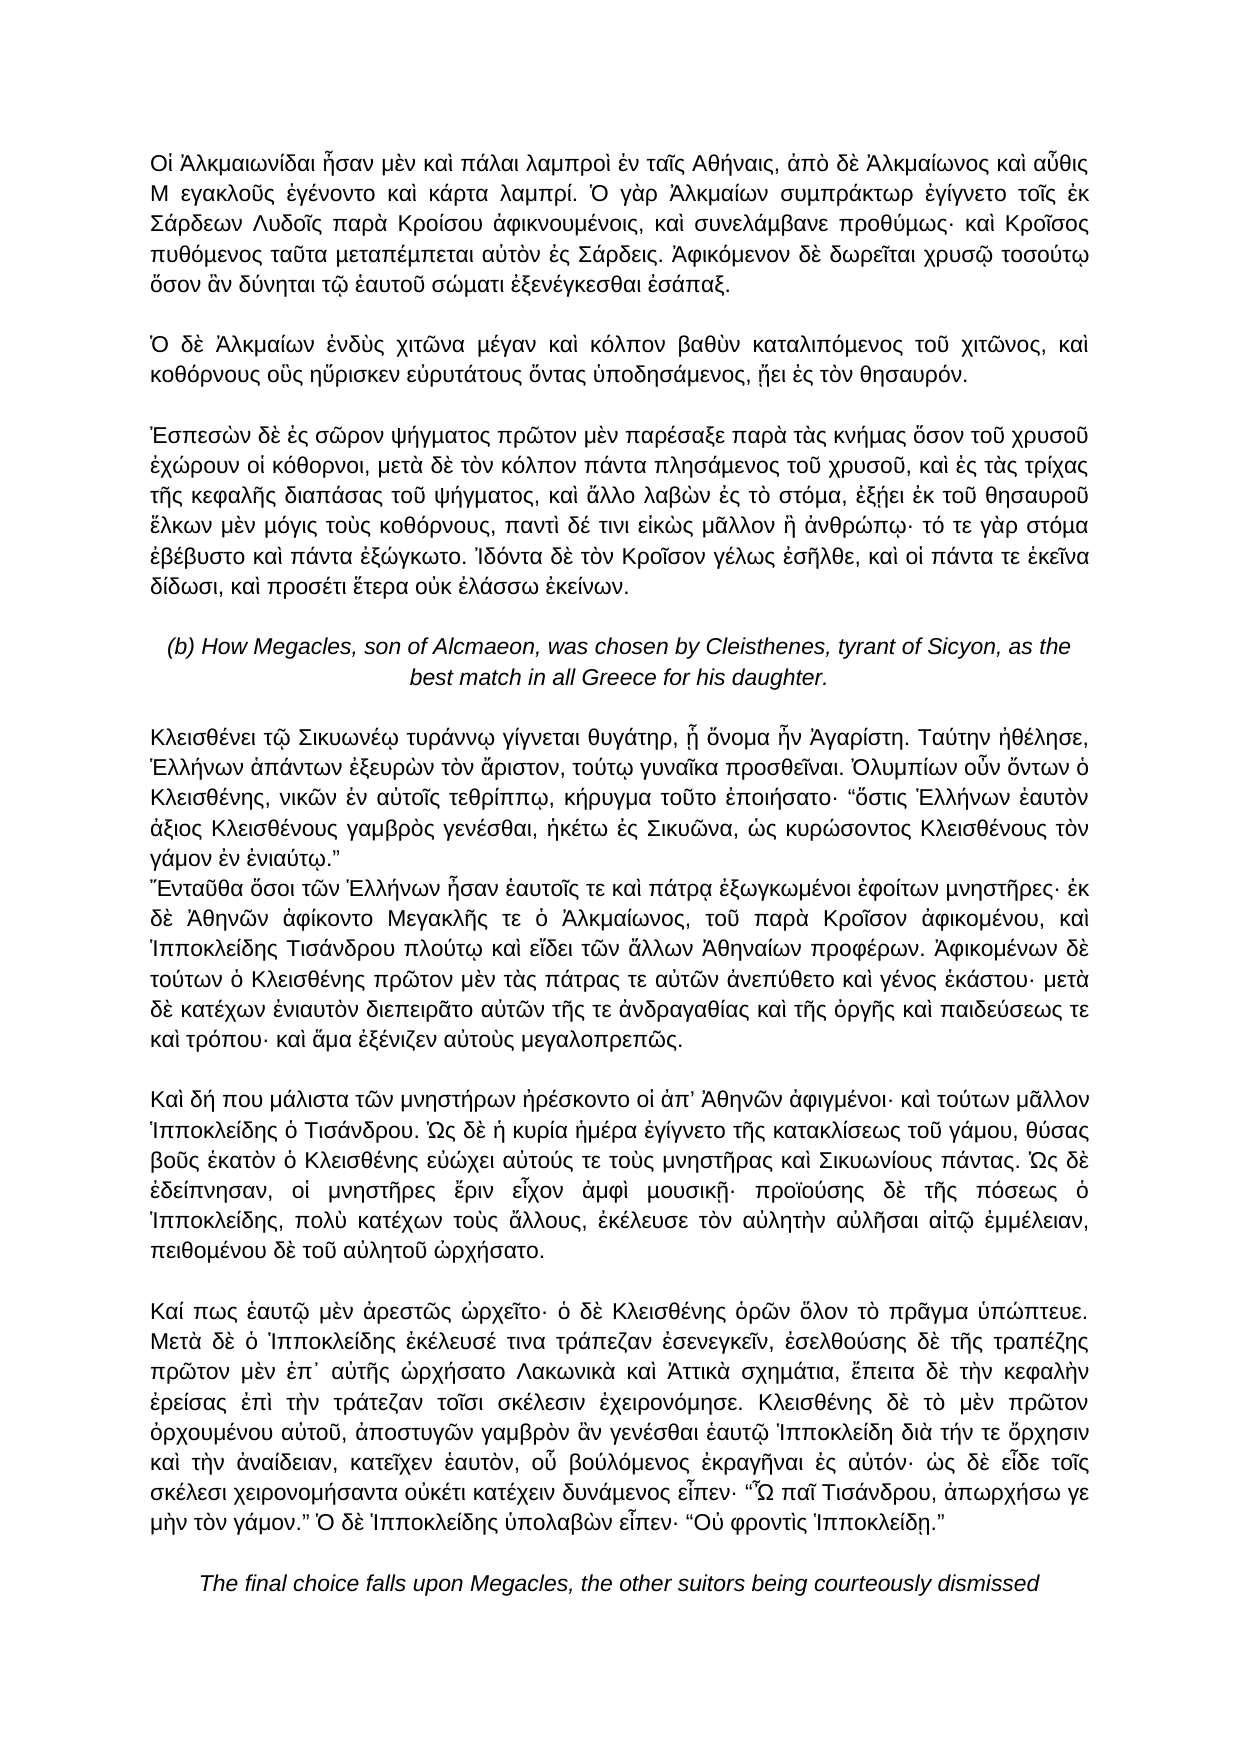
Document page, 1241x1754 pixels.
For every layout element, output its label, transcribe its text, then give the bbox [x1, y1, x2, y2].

text (b) How Megacles, son of Alcmaeon, was chosen by Cleisthenes, tyrant of Sicyon, as the best match in all Greece for his daughter. [150, 633, 1090, 690]
text Κλεισθένει τῷ Σικυωνέῳ τυράννῳ γίγνεται θυγάτηρ, ᾗ ὄνομα ἦν Ἀγαρίστη. Ταύτην ἠθέλησε, Ἑλλήνων ἁπάντων ἐξευρὼν τὸν ἄριστον, τούτῳ γυναῖκα προσθεῖναι. Ὀλυμπίων οὖν ὄντων ὁ Κλεισθένης, νικῶν ἐν αὐτοῖς τεθρίππῳ, κήρυγμα τοῦτο ἐποιήσατο· “ὅστις Ἑλλήνων ἑαυτὸν ἀξιος Κλεισθένους γαμβρὸς γενέσθαι, ἡκέτω ἐς Σικυῶνα, ὡς κυρώσοντος Κλεισθένους τὸν γάμον ἐν ἐνιαύτῳ.” [150, 724, 1090, 871]
text Ἔνταῦθα ὅσοι τῶν Ἑλλήνων ἦσαν ἑαυτοῖς τε καὶ πάτρᾳ ἐξωγκωμένοι ἐφοίτων µνηστῆρες· ἐκ δὲ Ἀθηνῶν ἀφίκοντο Μεγακλῆς τε ὁ Ἀλκμαίωνος, τοῦ παρὰ Κροῖσον ἀφικομένου, καὶ Ἱπποκλείδης Τισάνδρου πλούτῳ καὶ εἴδει τῶν ἄλλων Ἀθηναίων προφέρων. Ἀφικομένων δὲ τούτων ὁ Κλεισθένης πρῶτον μὲν τὰς πάτρας τε αὐτῶν ἀνεπύθετο καὶ γένος ἑκάστου· μετὰ δὲ κατέχων ἐνιαυτὸν διεπειρᾶτο αὐτῶν τῆς τε ἀνδραγαθίας καὶ τῆς ὀργῆς καὶ παιδεύσεως τε καὶ τρόπου· καὶ ἅμα ἐξένιζεν αὐτοὺς μεγαλοπρεπῶς. [150, 875, 1090, 1052]
text The final choice falls upon Megacles, the other suitors being courteously dismissed [150, 1570, 1090, 1596]
text Ὁ δὲ Ἀλκμαίων ἐνδὺς χιτῶνα µέγαν καὶ κόλπον βαθὺν καταλιπόµενος τοῦ χιτῶνος, καὶ κοθόρνους οὓς ηὕρισκεν εὐρυτάτους ὄντας ὑποδησάμενος, ᾔει ἐς τὸν θησαυρόν. [150, 331, 1090, 388]
text Ἐσπεσὼν δὲ ἐς σῶρον ψήγµατος πρῶτον μὲν παρέσαξε παρὰ τὰς κνήµας ὅσον τοῦ χρυσοῦ ἐχώρουν οἱ κόθορνοι, μετὰ δὲ τὸν κόλπον πάντα πλησάµενος τοῦ χρυσοῦ, καὶ ἐς τὰς τρίχας τῆς κεφαλῆς διαπάσας τοῦ ψήγµατος, καὶ ἄλλο λαβὼν ἐς τὸ στόµα, ἐξῄει ἐκ τοῦ θησαυροῦ ἕλκων μὲν µόγις τοὺς κοθόρνους, παντὶ δέ τινι εἰκὼς μᾶλλον ἢ ἀνθρώπῳ· τό τε γὰρ στόµα ἐβέβυστο καὶ πάντα ἐξώγκωτο. Ἰδόντα δὲ τὸν Κροῖσον γέλως ἐσῆλθε, καὶ οἱ πάντα τε ἐκεῖνα δίδωσι, καὶ προσέτι ἕτερα οὐκ ἐλάσσω ἐκείνων. [150, 422, 1090, 599]
text Καὶ δή που μάλιστα τῶν μνηστήρων ἠρέσκοντο οἱ ἀπ’ Ἀθηνῶν ἀφιγμένοι· καὶ τούτων μᾶλλον Ἱπποκλείδης ὁ Τισάνδρου. Ὡς δὲ ἡ κυρία ἡμέρα ἐγίγνετο τῆς κατακλίσεως τοῦ γάμου, θύσας βοῦς ἑκατὸν ὁ Κλεισθένης εὐώχει αὐτούς τε τοὺς μνηστῆρας καὶ Σικυωνίους πάντας. Ὡς δὲ ἐδείπνησαν, οἱ μνηστῆρες ἔριν εἶχον ἀμφὶ µουσικῇ· προϊούσης δὲ τῆς πόσεως ὁ Ἱπποκλείδης, πολὺ κατέχων τοὺς ἄλλους, ἐκέλευσε τὸν αὐλητὴν αὐλῆσαι αἰτῷ ἐμμέλειαν, πειθοµένου δὲ τοῦ αὐλητοῦ ὠρχήσατο. [150, 1086, 1090, 1264]
text Καί πως ἑαυτῷ μὲν ἀρεστῶς ὠρχεῖτο· ὁ δὲ Κλεισθένης ὁρῶν ὅλον τὸ πρᾶγμα ὑπώπτευε. Μετὰ δὲ ὁ Ἱπποκλείδης ἐκέλευσέ τινα τράπεζαν ἐσενεγκεῖν, ἐσελθούσης δὲ τῆς τραπέζης πρῶτον μὲν ἐπ᾽ αὐτῆς ὠρχήσατο Λακωνικὰ καὶ Ἀττικὰ σχηµάτια, ἔπειτα δὲ τὴν κεφαλὴν ἐρείσας ἐπὶ τὴν τράτεζαν τοῖσι σκέλεσιν ἐχειρονόμησε. Κλεισθένης δὲ τὸ μὲν πρῶτον ὀρχουμένου αὐτοῦ, ἀποστυγῶν γαμβρὸν ἂν γενέσθαι ἑαυτῷ Ἱπποκλείδη διὰ τήν τε ὄρχησιν καὶ τὴν ἀναίδειαν, κατεῖχεν ἑαυτὸν, οὗ βούλόμενος ἐκραγῆναι ἐς αὐτόν· ὡς δὲ εἶδε τοῖς σκέλεσι χειρονομήσαντα οὐκέτι κατέχειν δυνάµενος εἶπεν· “Ὦ παῖ Τισάνδρου, ἀπωρχήσω γε μὴν τὸν γάμον.” Ὁ δὲ Ἱπποκλείδης ὑπολαβὼν εἶπεν· “Οὐ φροντὶς Ἱπποκλείδῃ.” [150, 1298, 1090, 1536]
text Οἱ Ἀλκμαιωνίδαι ἦσαν μὲν καὶ πάλαι λαμπροὶ ἐν ταῖς Αθήναις, ἀπὸ δὲ Ἀλκμαίωνος καὶ αὖθις Μ εγακλοῦς ἐγένοντο καὶ κάρτα λαμπρί. Ὁ γὰρ Ἀλκμαίων συµπράκτωρ ἐγίγνετο τοῖς ἐκ Σάρδεων Λυδοῖς παρὰ Κροίσου ἀφικνουμένοις, καὶ συνελάµβανε προθύµως· καὶ Κροῖσος πυθόµενος ταῦτα µεταπέµπεται αὐτὸν ἐς Σάρδεις. Ἀφικόμενον δὲ δωρεῖται χρυσῷ τοσούτῳ ὅσον ἂν δύνηται τῷ ἑαυτοῦ σώµατι ἐξενέγκεσθαι ἐσάπαξ. [150, 150, 1090, 297]
